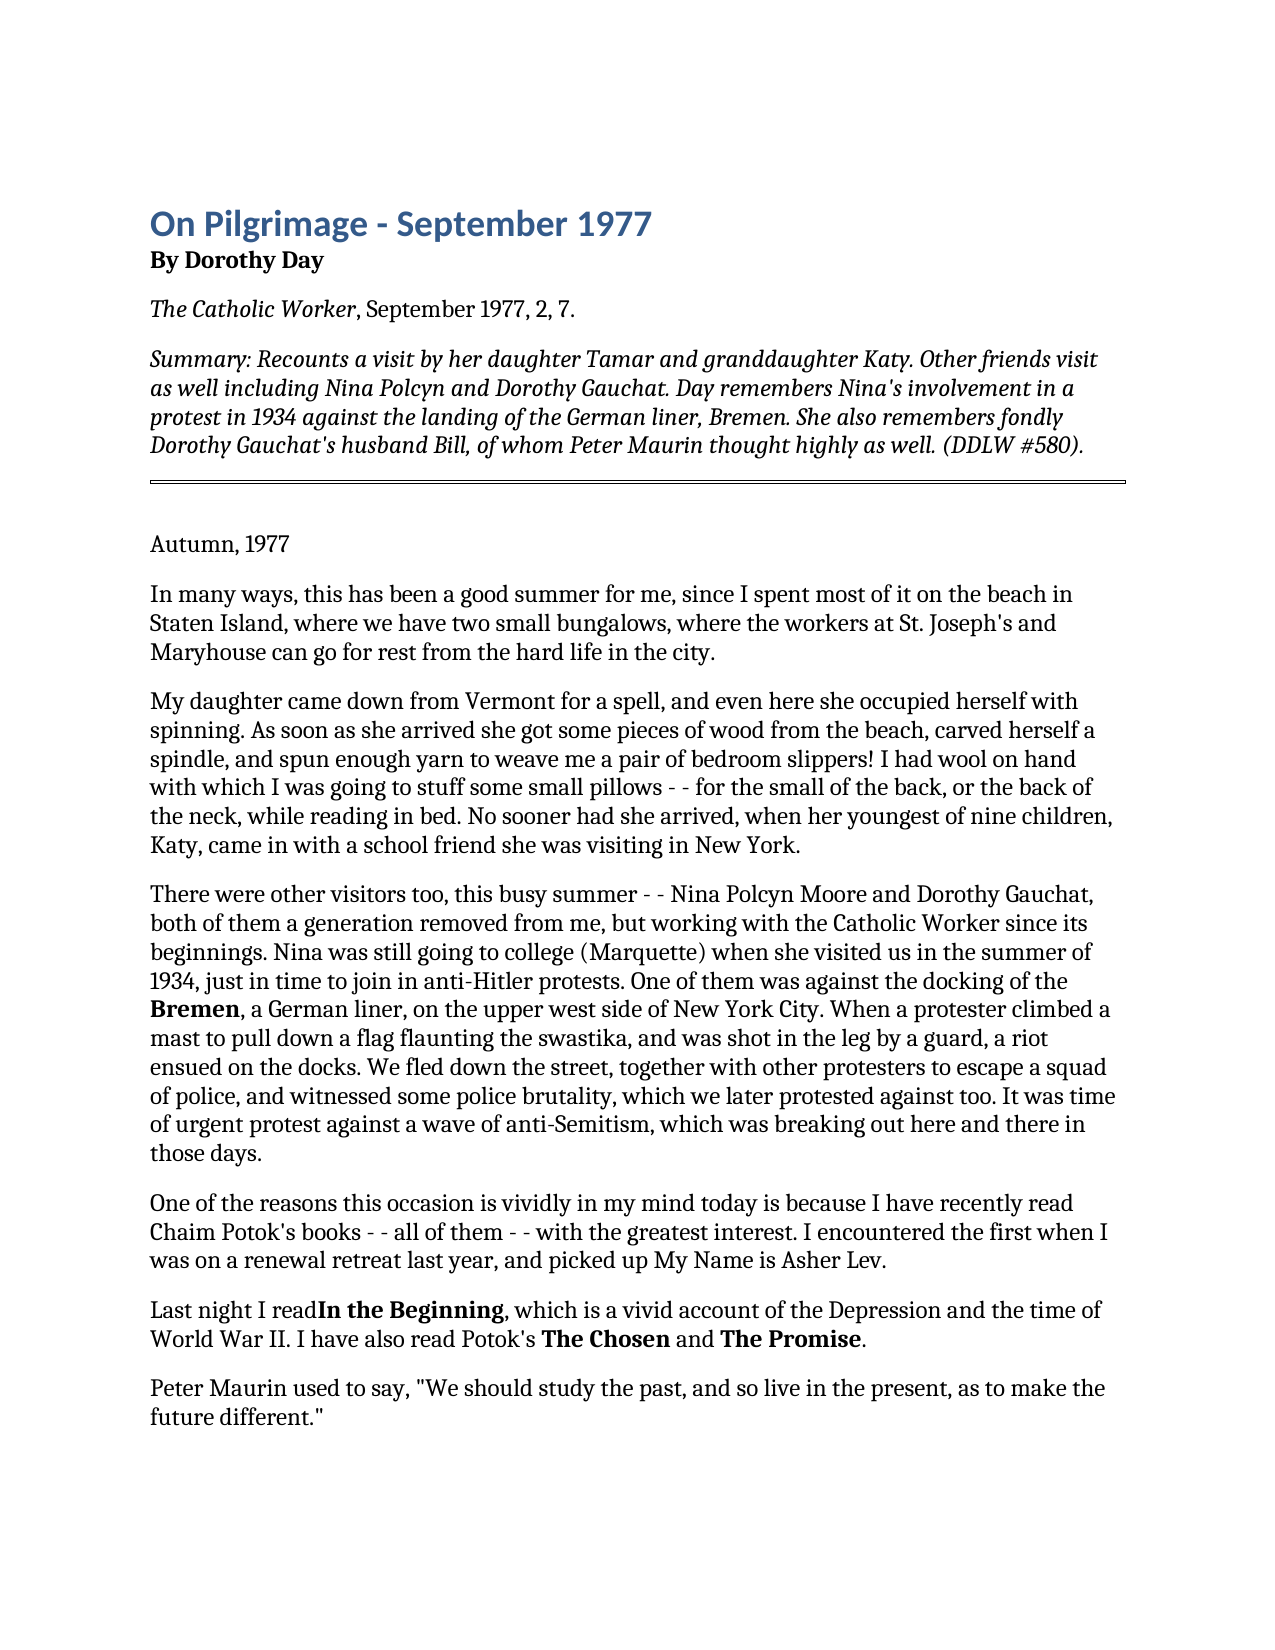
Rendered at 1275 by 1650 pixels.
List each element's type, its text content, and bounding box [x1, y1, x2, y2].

text My daughter came down from Vermont for a spell, and even here she occupied herself with spinning. As soon as she arrived she got some pieces of wood from the beach, carved herself a spindle, and spun enough yarn to weave me a pair of bedroom slippers! I had wool on hand with which I was going to stuff some small pillows - - for the small of the back, or the back of the neck, while reading in bed. No sooner had she arrived, when her youngest of nine children, Katy, came in with a school friend she was visiting in New York. [150, 687, 1125, 859]
subtitle On Pilgrimage - September 1977 [150, 200, 1125, 246]
text Peter Maurin used to say, "We should study the past, and so live in the present, as to make the future different." [150, 1374, 1125, 1432]
text There were other visitors too, this busy summer - - Nina Polcyn Moore and Dorothy Gauchat, both of them a generation removed from me, but working with the Catholic Worker since its beginnings. Nina was still going to college (Marquette) when she visited us in the summer of 1934, just in time to join in anti-Hitler protests. One of them was against the docking of the Bremen, a German liner, on the upper west side of New York City. When a protester climbed a mast to pull down a flag flaunting the swastika, and was shot in the leg by a guard, a riot ensued on the docks. We fled down the street, together with other protesters to escape a squad of police, and witnessed some police brutality, which we later protested against too. It was time of urgent protest against a wave of anti-Semitism, which was breaking out here and there in those days. [150, 880, 1125, 1168]
text By Dorothy Day [150, 246, 1125, 274]
text The Catholic Worker, September 1977, 2, 7. [150, 295, 1125, 324]
text Summary: Recounts a visit by her daughter Tamar and granddaughter Katy. Other friends visit as well including Nina Polcyn and Dorothy Gauchat. Day remembers Nina's involvement in a protest in 1934 against the landing of the German liner, Bremen. She also remembers fondly Dorothy Gauchat's husband Bill, of whom Peter Maurin thought highly as well. (DDLW #580). [150, 345, 1125, 460]
text In many ways, this has been a good summer for me, since I spent most of it on the beach in Staten Island, where we have two small bungalows, where the workers at St. Joseph's and Maryhouse can go for rest from the hard life in the city. [150, 580, 1125, 666]
text Last night I readIn the Beginning, which is a vivid account of the Depression and the time of World War II. I have also read Potok's The Chosen and The Promise. [150, 1296, 1125, 1353]
text One of the reasons this occasion is vividly in my mind today is because I have recently read Chaim Potok's books - - all of them - - with the greatest interest. I encountered the first when I was on a renewal retreat last year, and picked up My Name is Asher Lev. [150, 1189, 1125, 1275]
text Autumn, 1977 [150, 530, 1125, 559]
